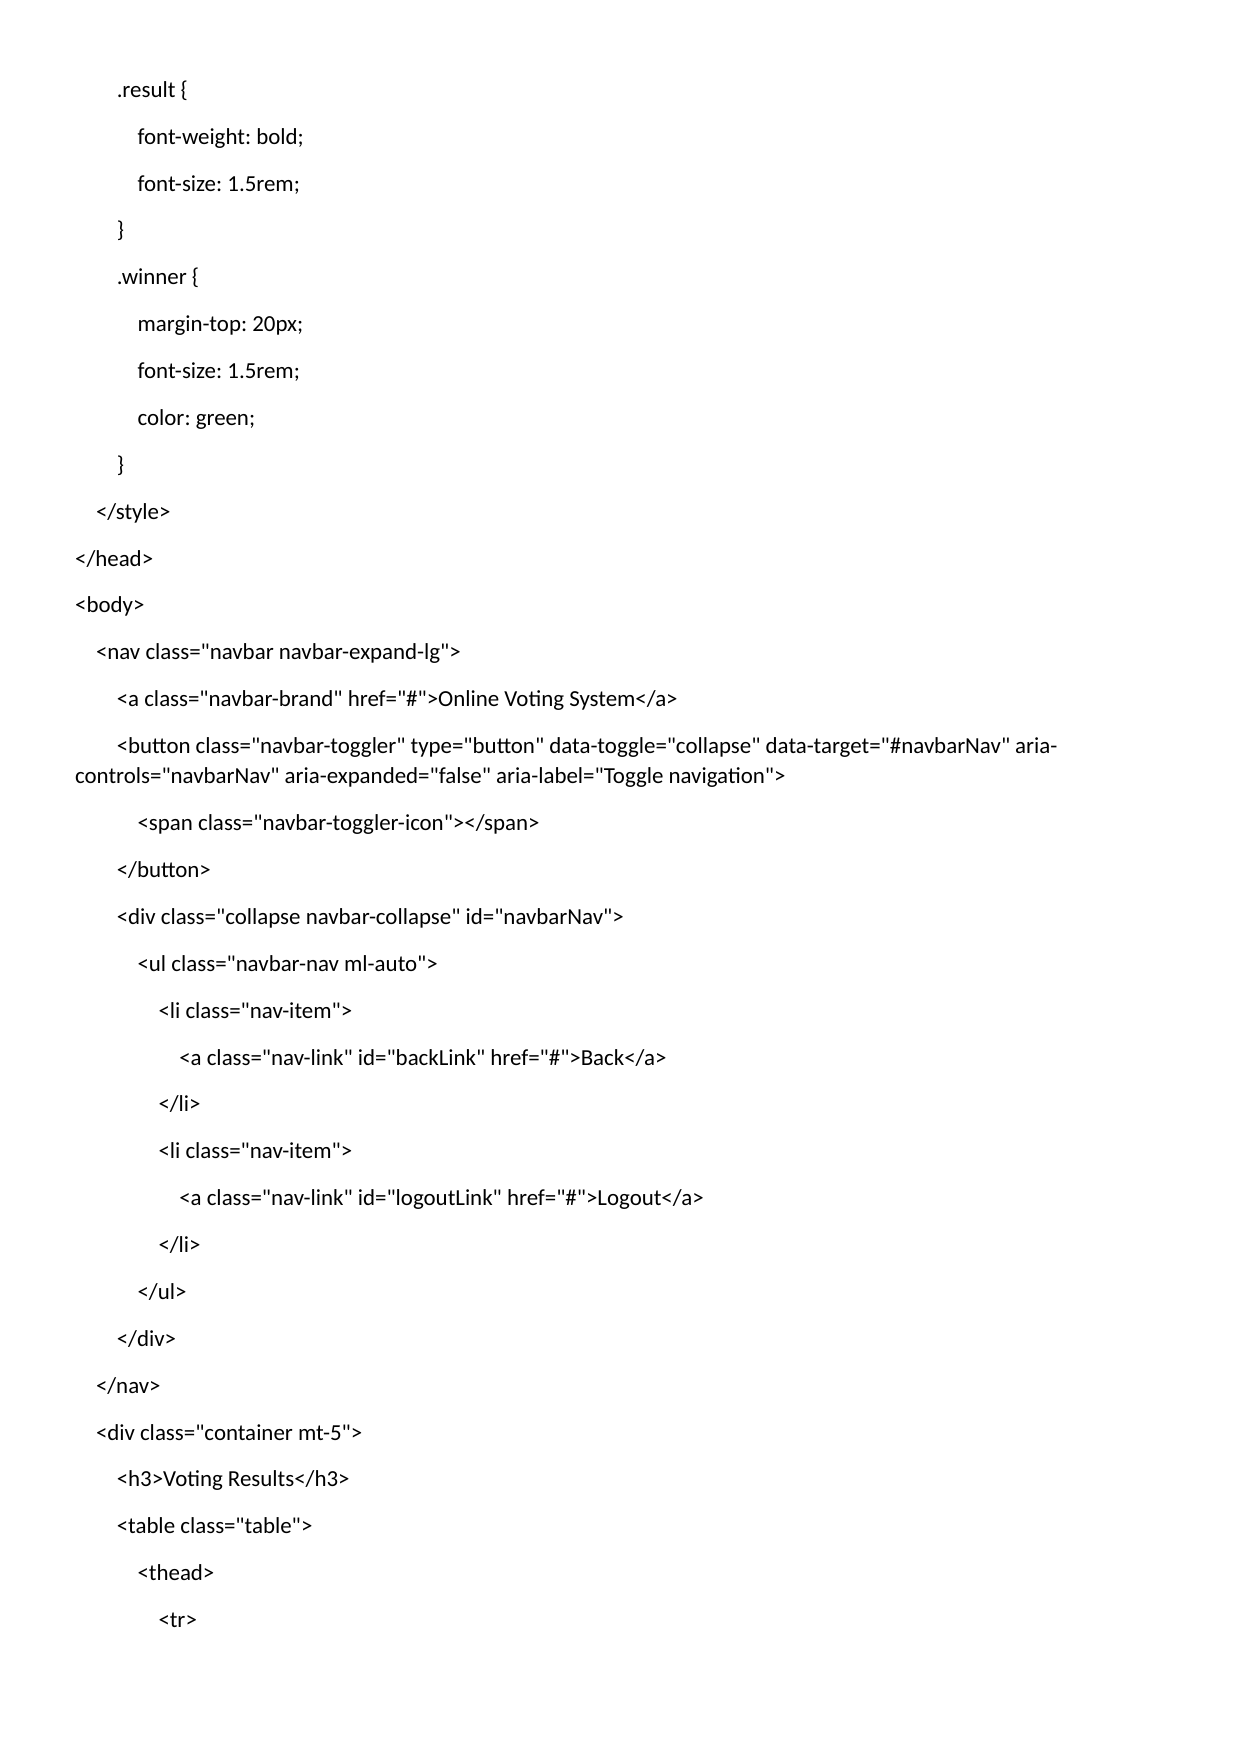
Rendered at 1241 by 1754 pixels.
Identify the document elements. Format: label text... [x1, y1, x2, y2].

text font-size: 1.5rem; [75, 356, 1165, 384]
text <nav class="navbar navbar-expand-lg"> [75, 637, 1165, 666]
text <span class="navbar-toggler-icon"></span> [75, 808, 1165, 836]
text <li class="nav-item"> [75, 996, 1165, 1024]
text </div> [75, 1324, 1165, 1352]
text </li> [75, 1230, 1165, 1258]
text font-weight: bold; [75, 122, 1165, 150]
text .winner { [75, 262, 1165, 291]
text <tr> [75, 1605, 1165, 1633]
text <a class="navbar-brand" href="#">Online Voting System</a> [75, 684, 1165, 712]
text </nav> [75, 1371, 1165, 1399]
text margin-top: 20px; [75, 309, 1165, 337]
text </head> [75, 544, 1165, 572]
text .result { [75, 75, 1165, 103]
text font-size: 1.5rem; [75, 169, 1165, 197]
text </style> [75, 497, 1165, 525]
text } [75, 450, 1165, 478]
text <div class="container mt-5"> [75, 1418, 1165, 1446]
text <h3>Voting Results</h3> [75, 1464, 1165, 1493]
text <a class="nav-link" id="logoutLink" href="#">Logout</a> [75, 1183, 1165, 1211]
text </ul> [75, 1277, 1165, 1305]
text <thead> [75, 1558, 1165, 1586]
text <table class="table"> [75, 1511, 1165, 1539]
text } [75, 216, 1165, 244]
text </li> [75, 1089, 1165, 1118]
text <ul class="navbar-nav ml-auto"> [75, 949, 1165, 977]
text <button class="navbar-toggler" type="button" data-toggle="collapse" data-target="#navbarNav" aria-controls="navbarNav" aria-expanded="false" aria-label="Toggle navigation"> [75, 731, 1165, 789]
text <div class="collapse navbar-collapse" id="navbarNav"> [75, 902, 1165, 930]
text </button> [75, 855, 1165, 883]
text color: green; [75, 403, 1165, 431]
text <li class="nav-item"> [75, 1136, 1165, 1164]
text <body> [75, 591, 1165, 619]
text <a class="nav-link" id="backLink" href="#">Back</a> [75, 1043, 1165, 1071]
